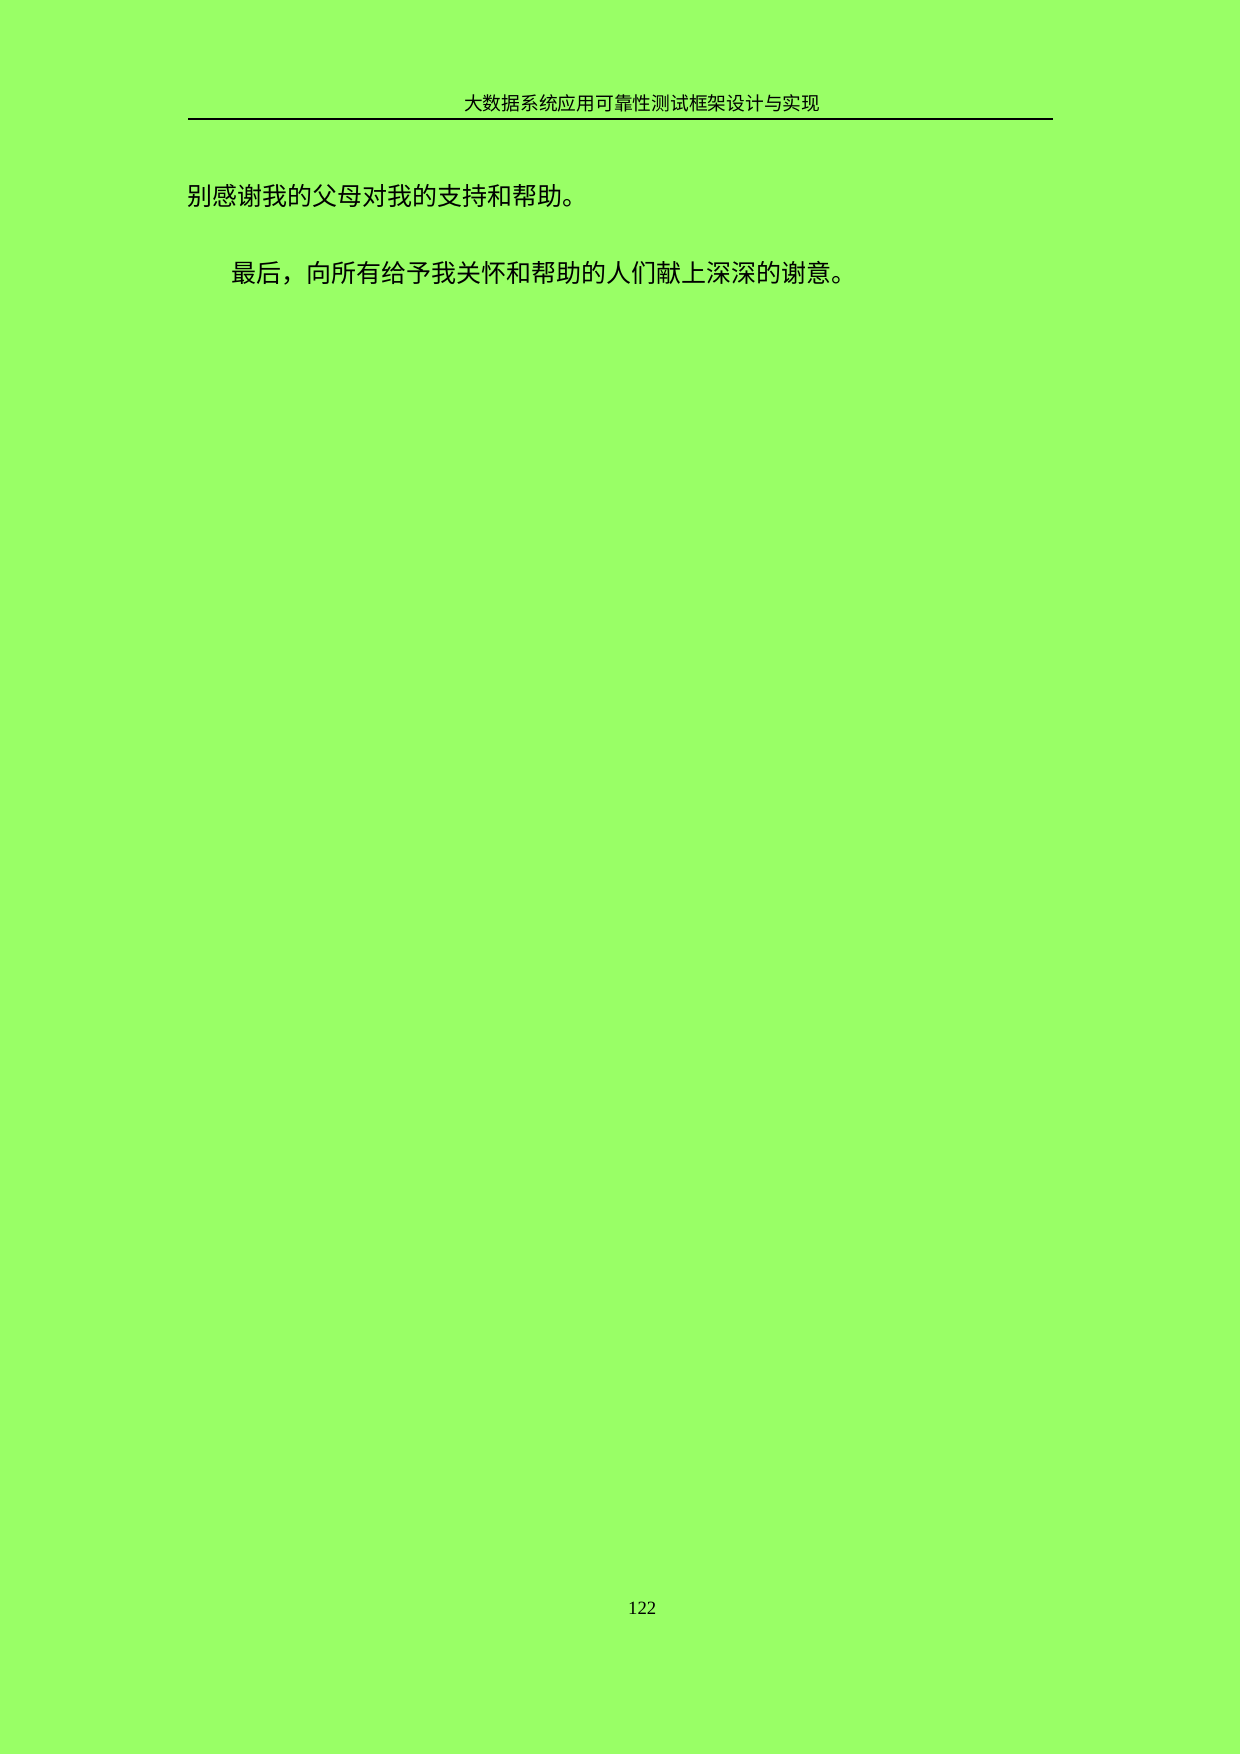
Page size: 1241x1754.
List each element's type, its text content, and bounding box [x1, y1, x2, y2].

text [187, 160, 1053, 228]
text 最后，向所有给予我关怀和帮助的人们献上深深的谢意。 [187, 237, 1053, 305]
